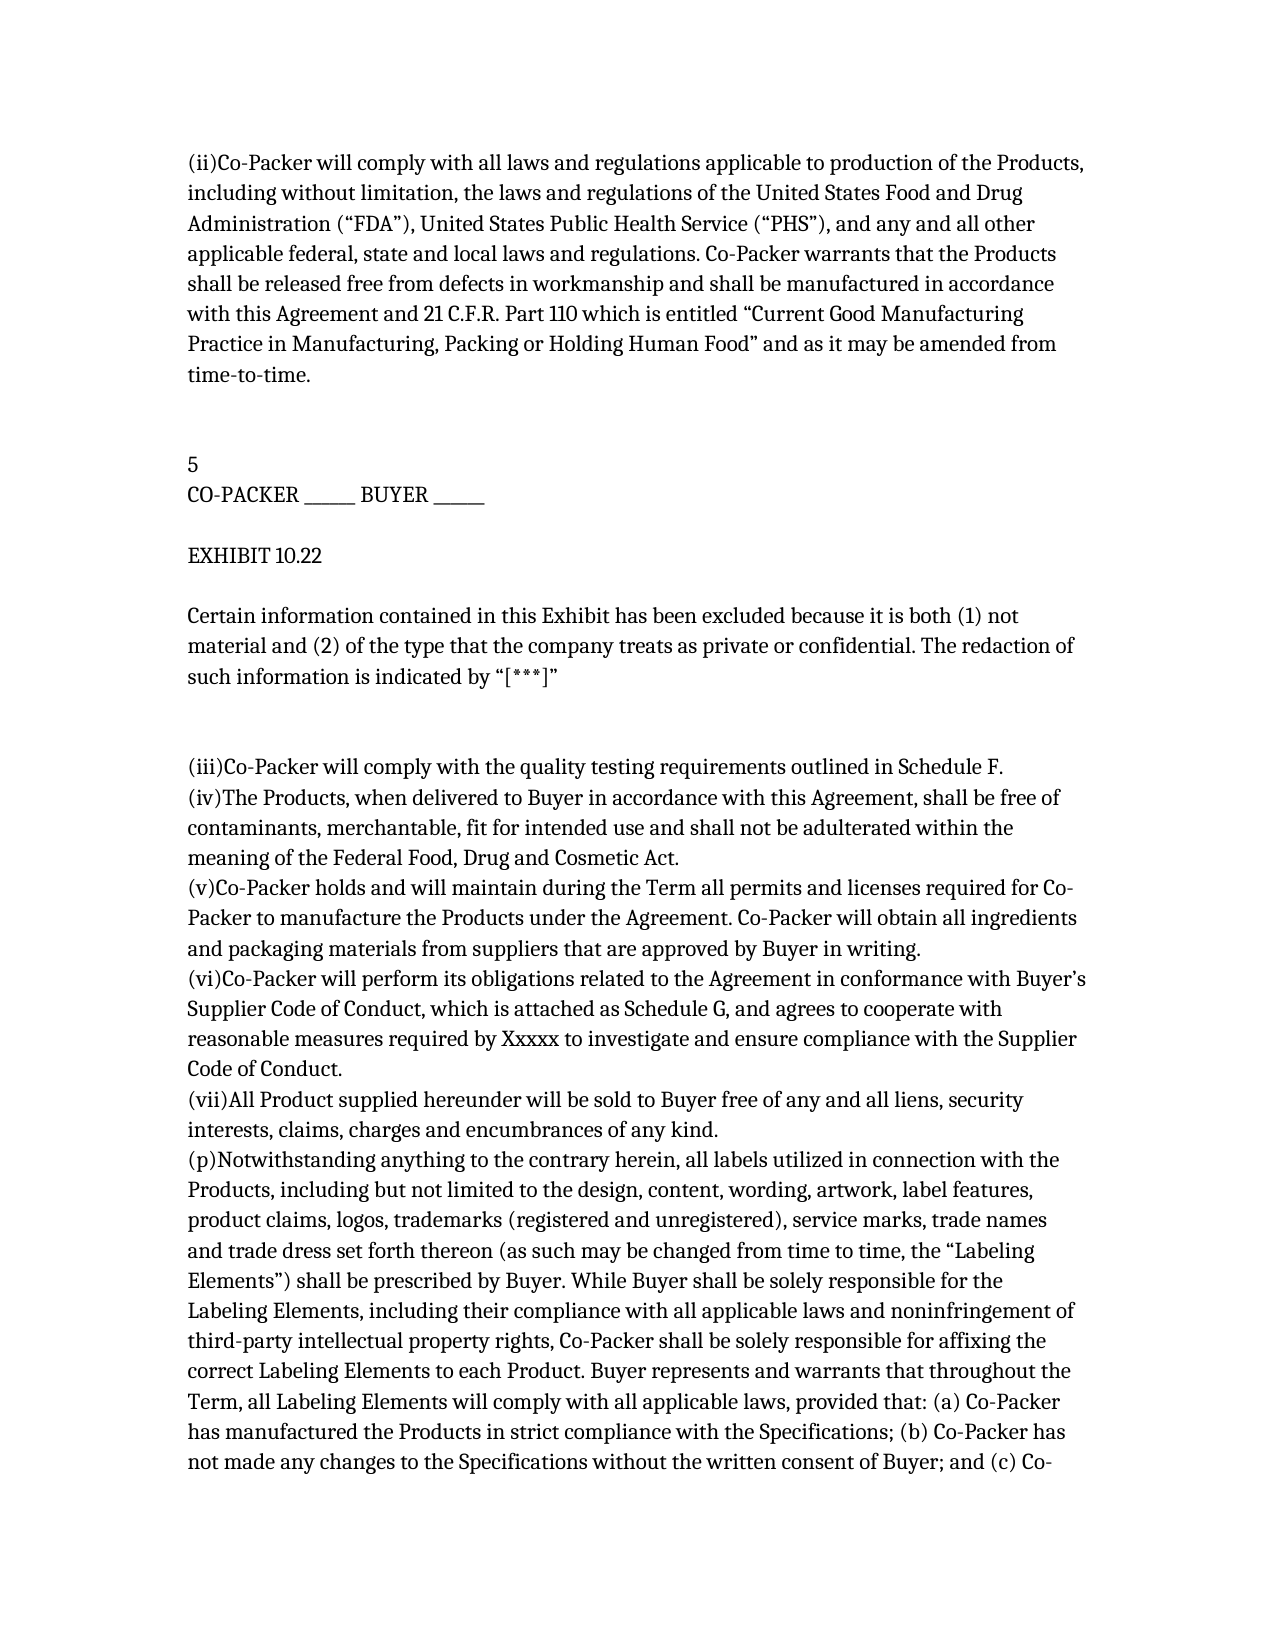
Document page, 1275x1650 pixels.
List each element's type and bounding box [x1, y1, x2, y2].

text [187, 150, 1087, 1475]
